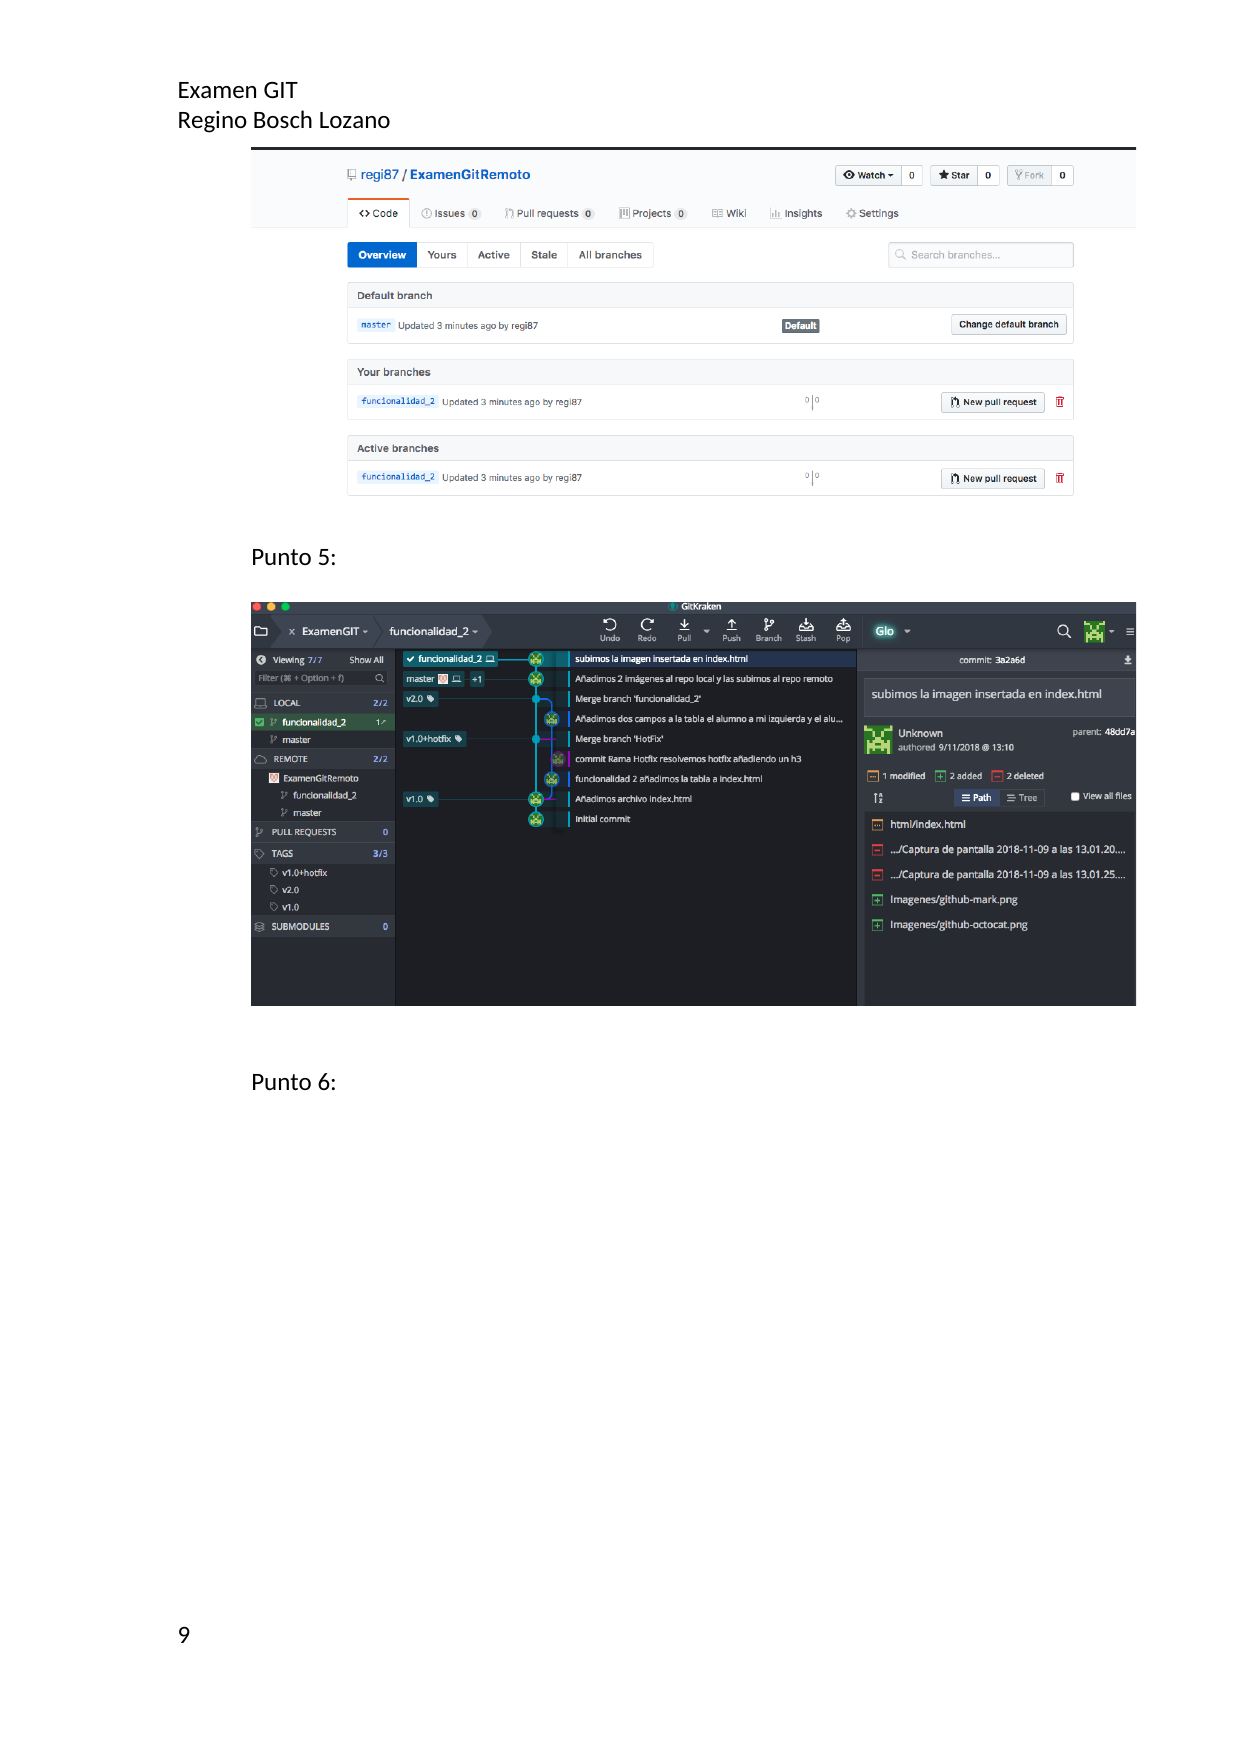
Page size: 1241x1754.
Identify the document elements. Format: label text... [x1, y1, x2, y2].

picture [251, 147, 1137, 511]
text Punto 6: [251, 1066, 1063, 1097]
picture [251, 602, 1137, 1006]
text Punto 5: [251, 541, 1063, 572]
